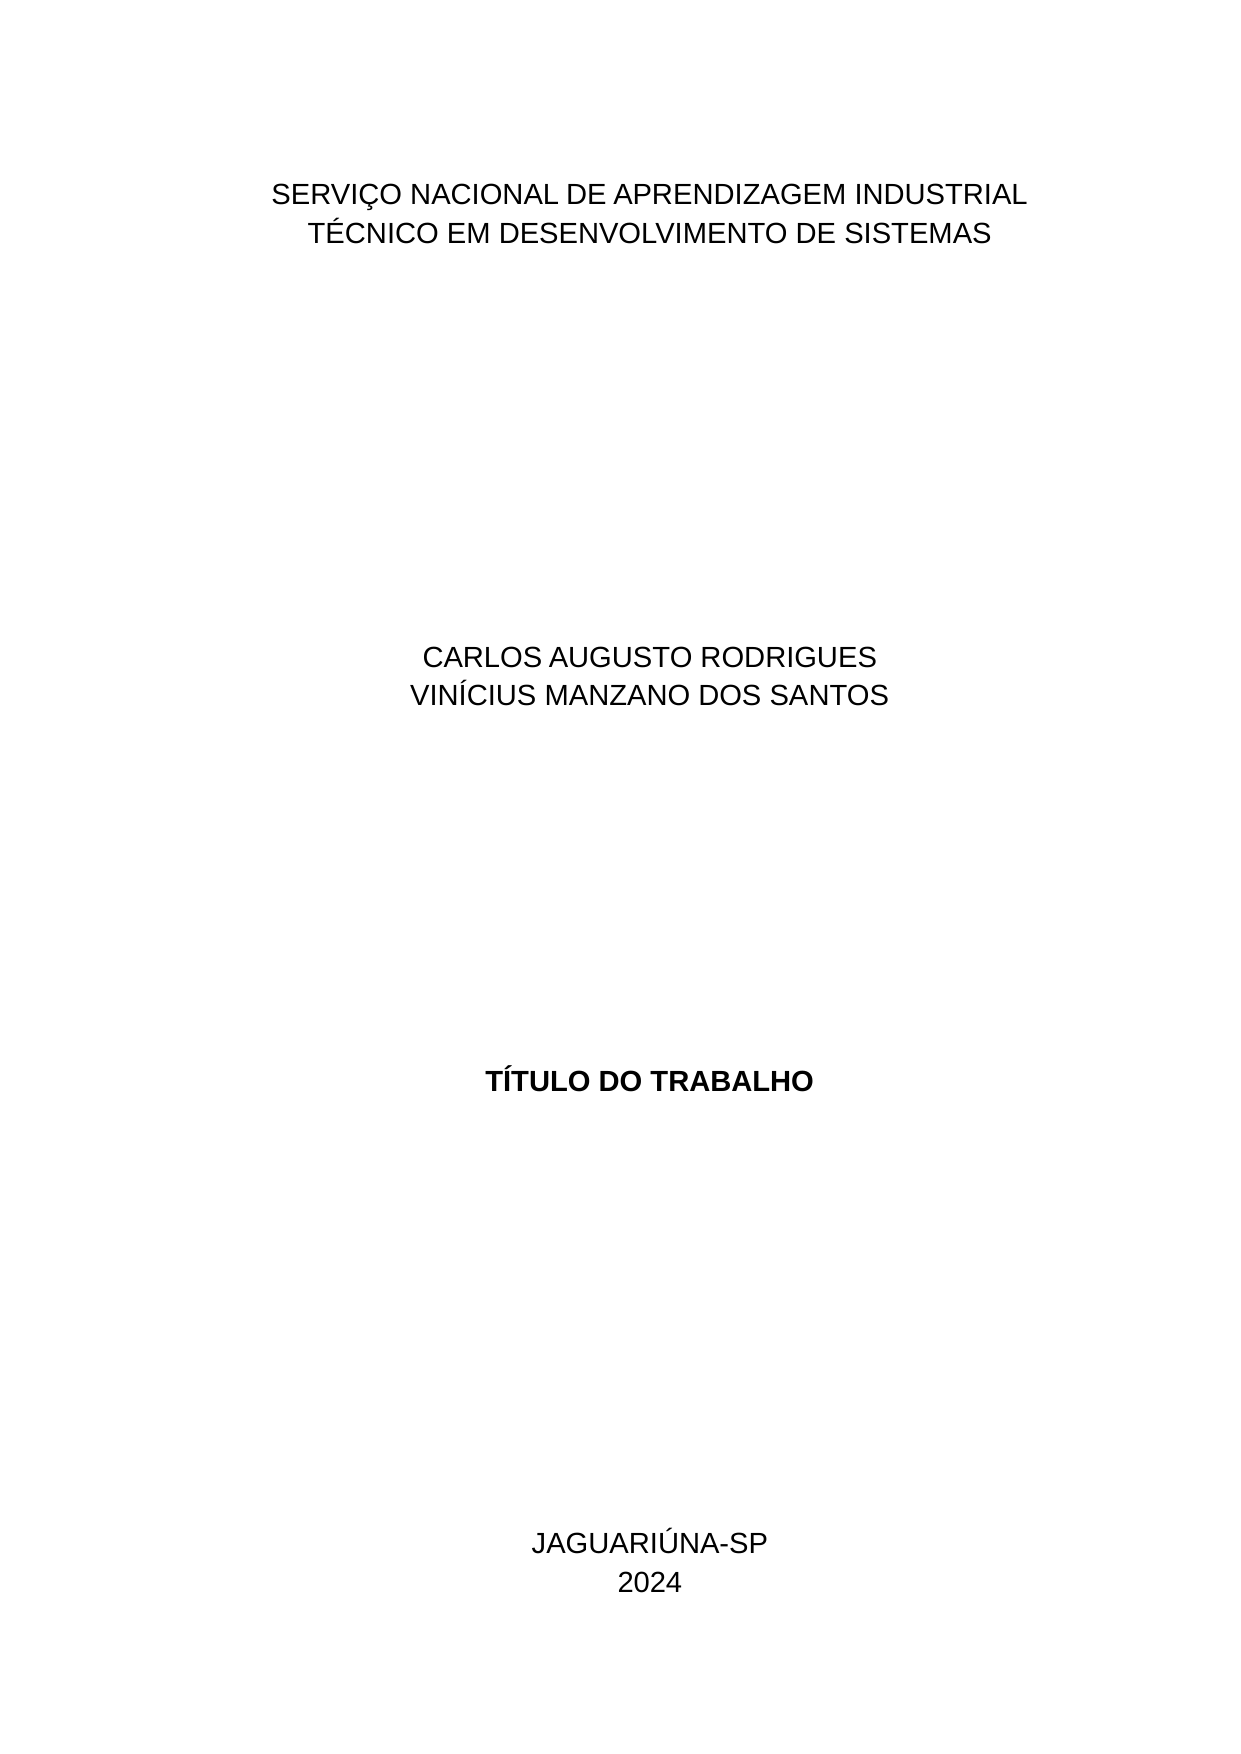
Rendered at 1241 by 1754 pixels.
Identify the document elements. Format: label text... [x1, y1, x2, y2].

text SERVIÇO NACIONAL DE APRENDIZAGEM INDUSTRIAL [177, 177, 1122, 211]
text TÍTULO DO TRABALHO [177, 1064, 1122, 1097]
text VINÍCIUS MANZANO DOS SANTOS [177, 678, 1122, 712]
text CARLOS AUGUSTO RODRIGUES [177, 640, 1122, 673]
text JAGUARIÚNA-SP [177, 1526, 1122, 1560]
text 2024 [177, 1565, 1122, 1598]
text TÉCNICO EM DESENVOLVIMENTO DE SISTEMAS [177, 216, 1122, 249]
